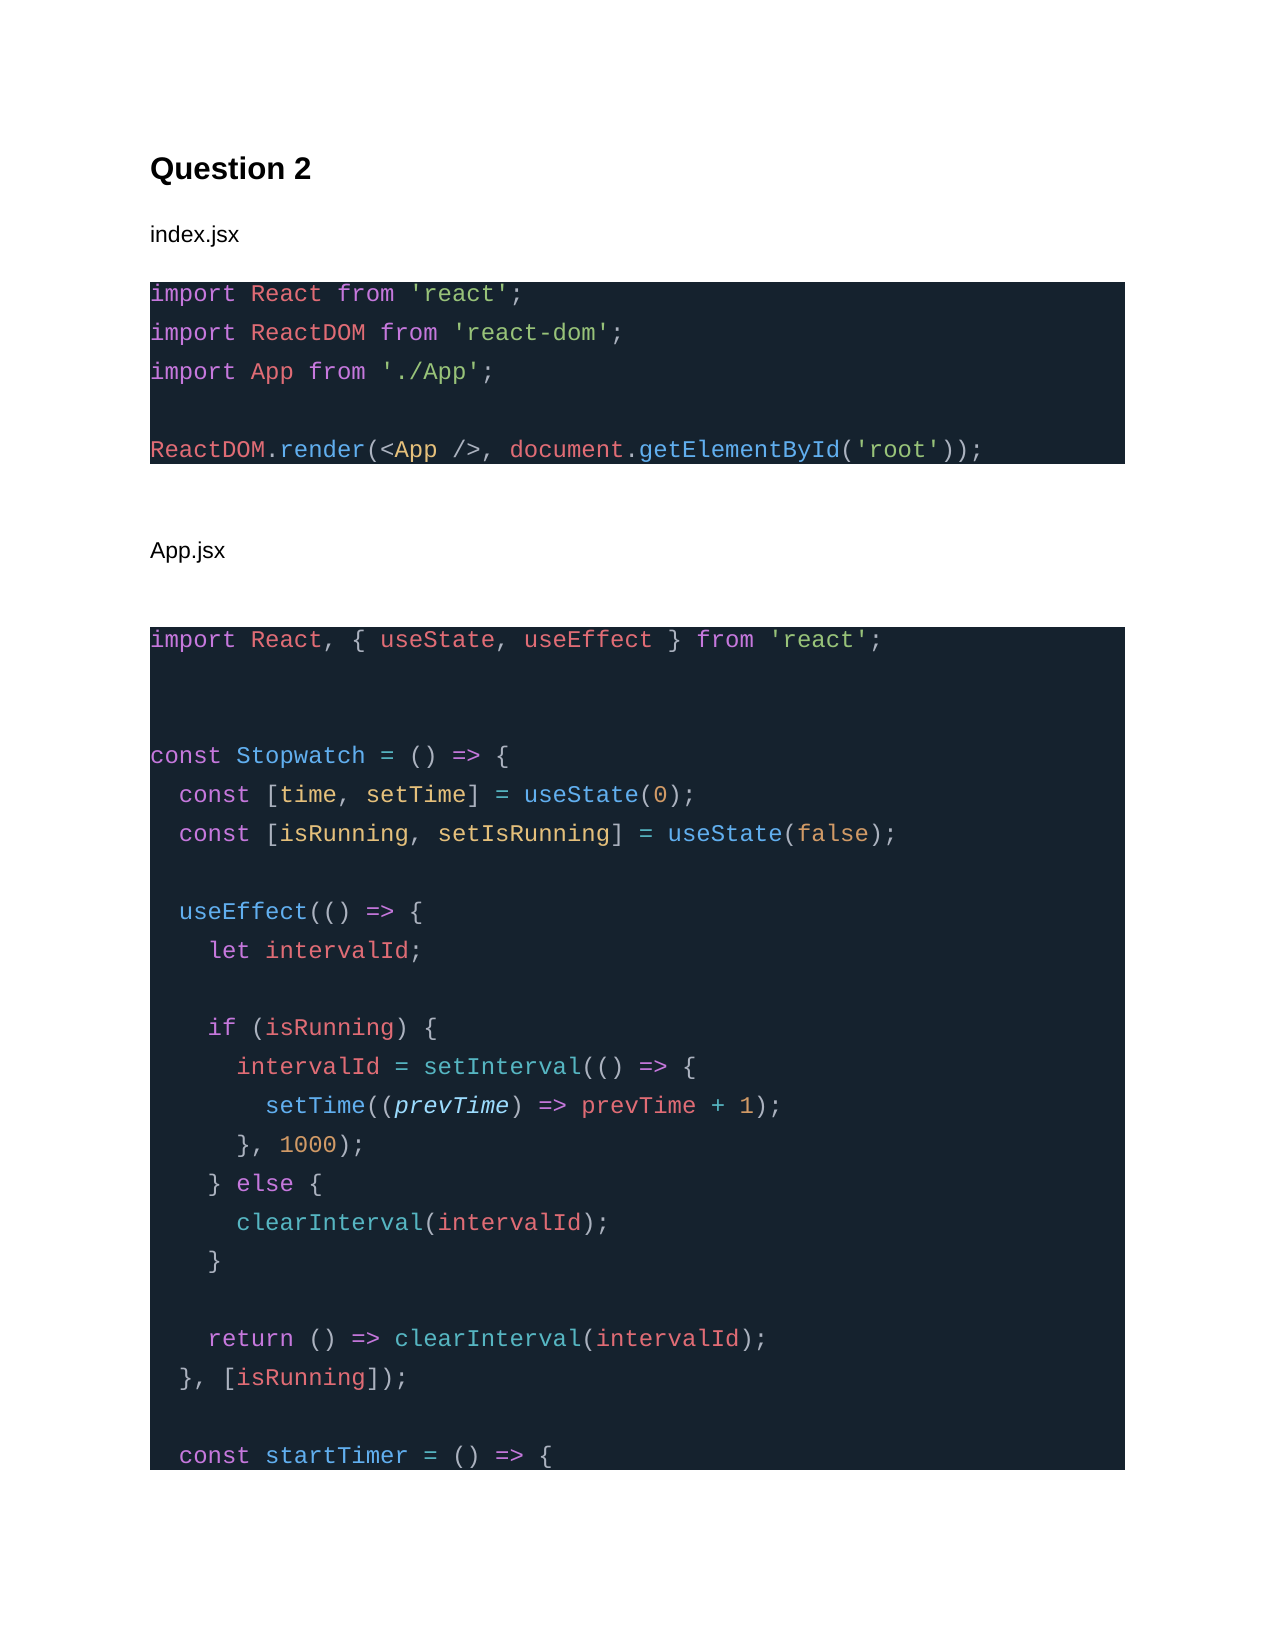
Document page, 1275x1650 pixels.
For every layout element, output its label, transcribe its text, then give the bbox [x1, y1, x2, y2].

text const Stopwatch = () => { [150, 744, 1125, 771]
text intervalId = setInterval(() => { [150, 1054, 1125, 1082]
text import React from 'react'; [150, 282, 1125, 309]
text clearInterval(intervalId); [150, 1210, 1125, 1237]
text Question 2 [150, 150, 1125, 186]
text }, [isRunning]); [150, 1365, 1125, 1393]
text useEffect(() => { [150, 899, 1125, 926]
text } [150, 1249, 1125, 1276]
text App.jsx [150, 537, 1125, 563]
text const [isRunning, setIsRunning] = useState(false); [150, 821, 1125, 849]
text const startTimer = () => { [150, 1443, 1125, 1470]
text index.jsx [150, 221, 1125, 248]
text const [time, setTime] = useState(0); [150, 783, 1125, 810]
text ReactDOM.render(<App />, document.getElementById('root')); [150, 437, 1125, 464]
text import React, { useState, useEffect } from 'react'; [150, 627, 1125, 654]
text import ReactDOM from 'react-dom'; [150, 321, 1125, 348]
text return () => clearInterval(intervalId); [150, 1327, 1125, 1354]
text if (isRunning) { [150, 1016, 1125, 1043]
text let intervalId; [150, 938, 1125, 965]
text import App from './App'; [150, 359, 1125, 387]
text }, 1000); [150, 1132, 1125, 1159]
text } else { [150, 1171, 1125, 1198]
text setTime((prevTime) => prevTime + 1); [150, 1093, 1125, 1121]
